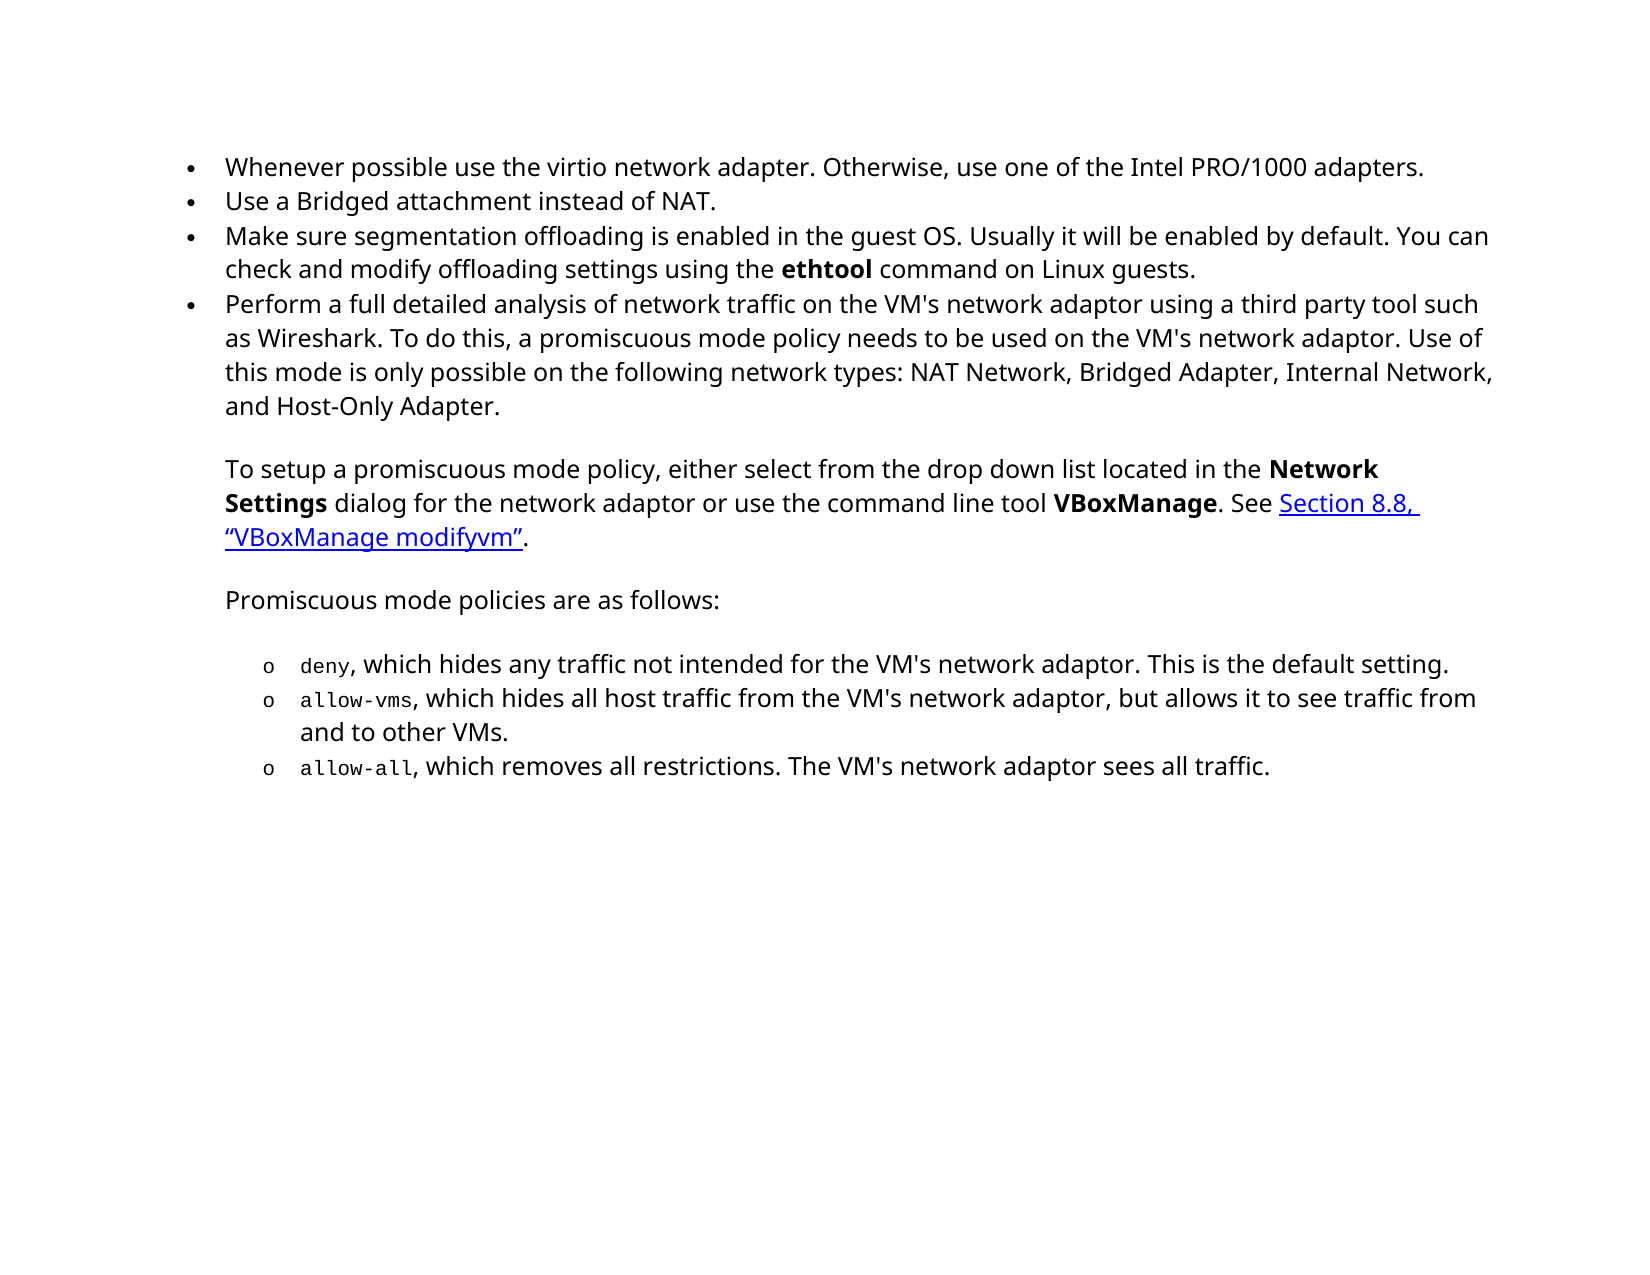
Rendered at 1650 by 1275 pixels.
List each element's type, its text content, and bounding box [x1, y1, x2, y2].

text To setup a promiscuous mode policy, either select from the drop down list located in the Network Settings dialog for the network adaptor or use the command line tool VBoxManage. See Section 8.8, “VBoxManage modifyvm”. [225, 452, 1500, 554]
list Perform a full detailed analysis of network traffic on the VM's network adaptor using a third party tool such as Wireshark. To do this, a promiscuous mode policy needs to be used on the VM's network adaptor. Use of this mode is only possible on the following network types: NAT Network, Bridged Adapter, Internal Network, and Host-Only Adapter. [187, 286, 1500, 422]
list allow-all, which removes all restrictions. The VM's network adaptor sees all traffic. [262, 748, 1500, 782]
list allow-vms, which hides all host traffic from the VM's network adaptor, but allows it to see traffic from and to other VMs. [262, 680, 1500, 748]
text Promiscuous mode policies are as follows: [225, 583, 1500, 617]
list Use a Bridged attachment instead of NAT. [187, 184, 1500, 218]
list Whenever possible use the virtio network adapter. Otherwise, use one of the Intel PRO/1000 adapters. [187, 150, 1500, 184]
list deny, which hides any traffic not intended for the VM's network adaptor. This is the default setting. [262, 646, 1500, 680]
list Make sure segmentation offloading is enabled in the guest OS. Usually it will be enabled by default. You can check and modify offloading settings using the ethtool command on Linux guests. [187, 218, 1500, 286]
